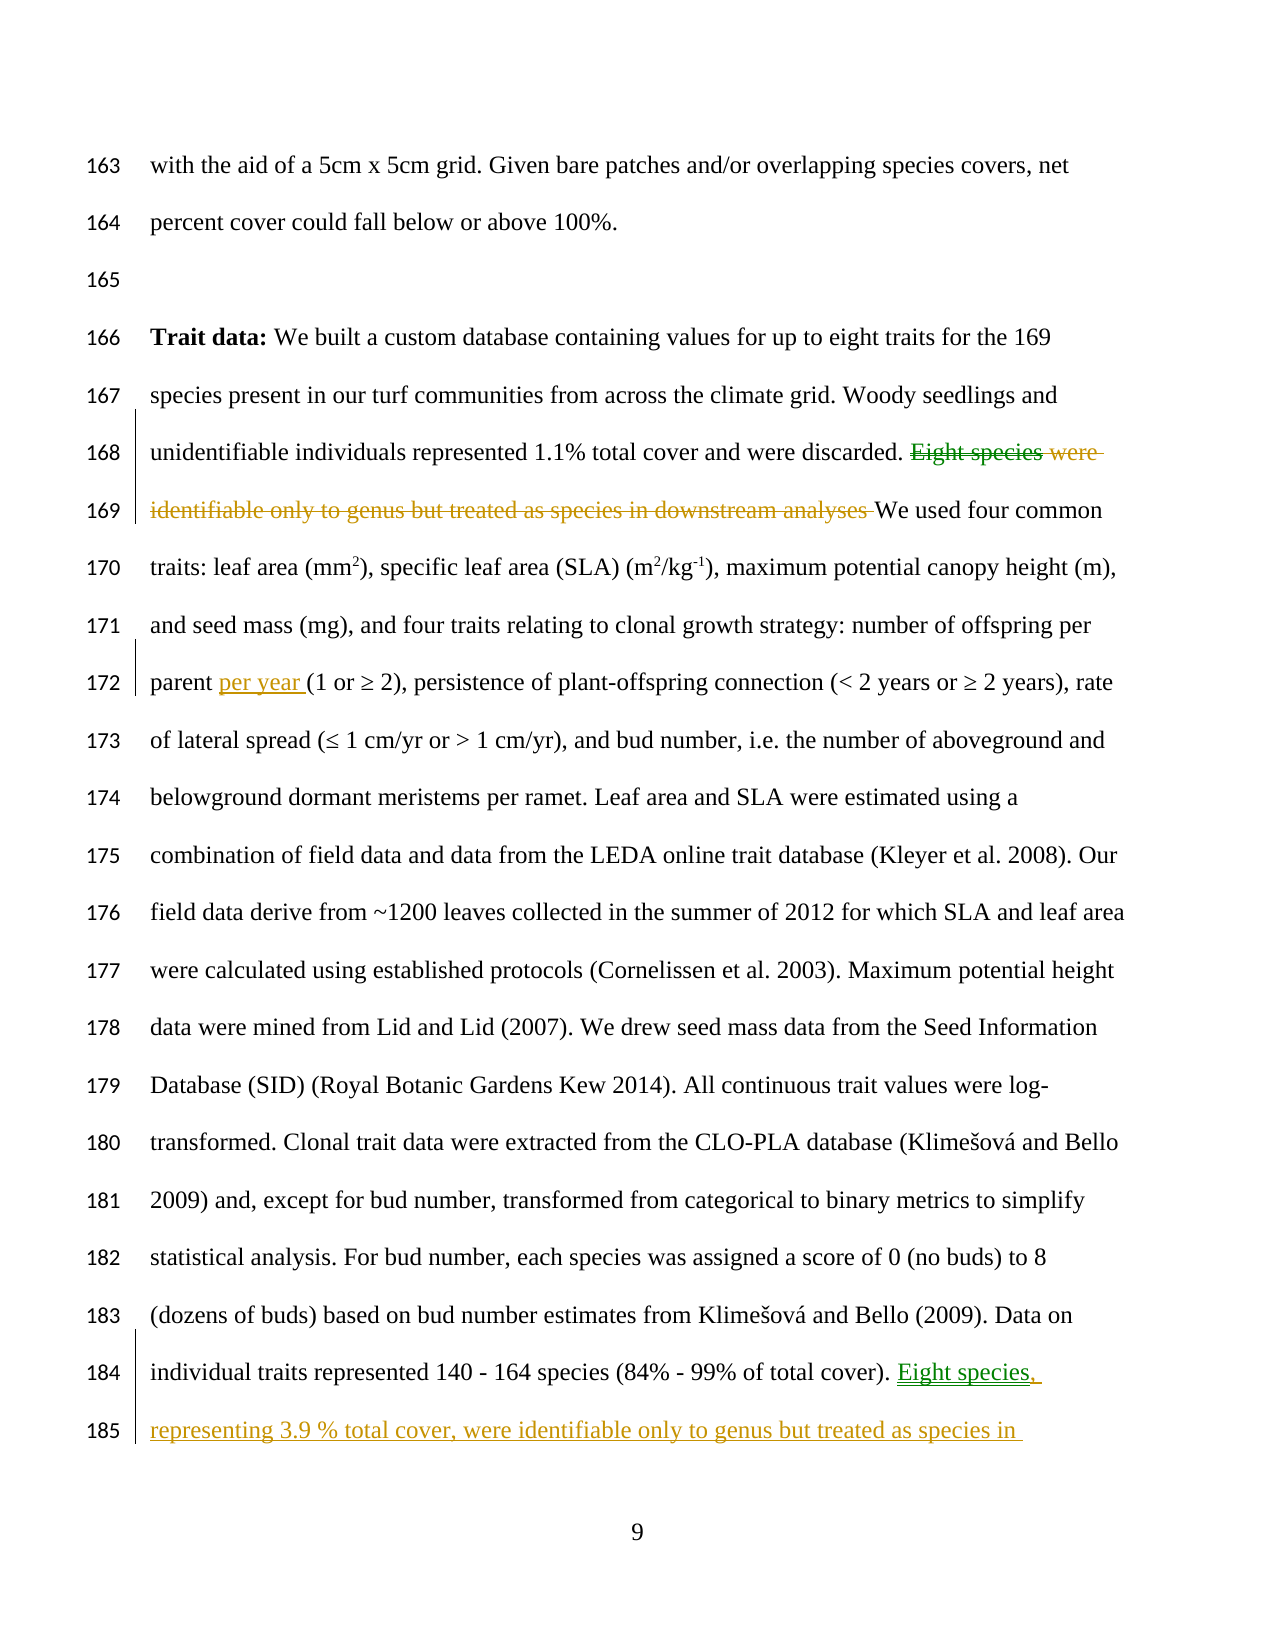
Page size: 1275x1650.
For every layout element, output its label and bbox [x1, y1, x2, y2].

text [150, 322, 1125, 1444]
text [150, 150, 1125, 236]
